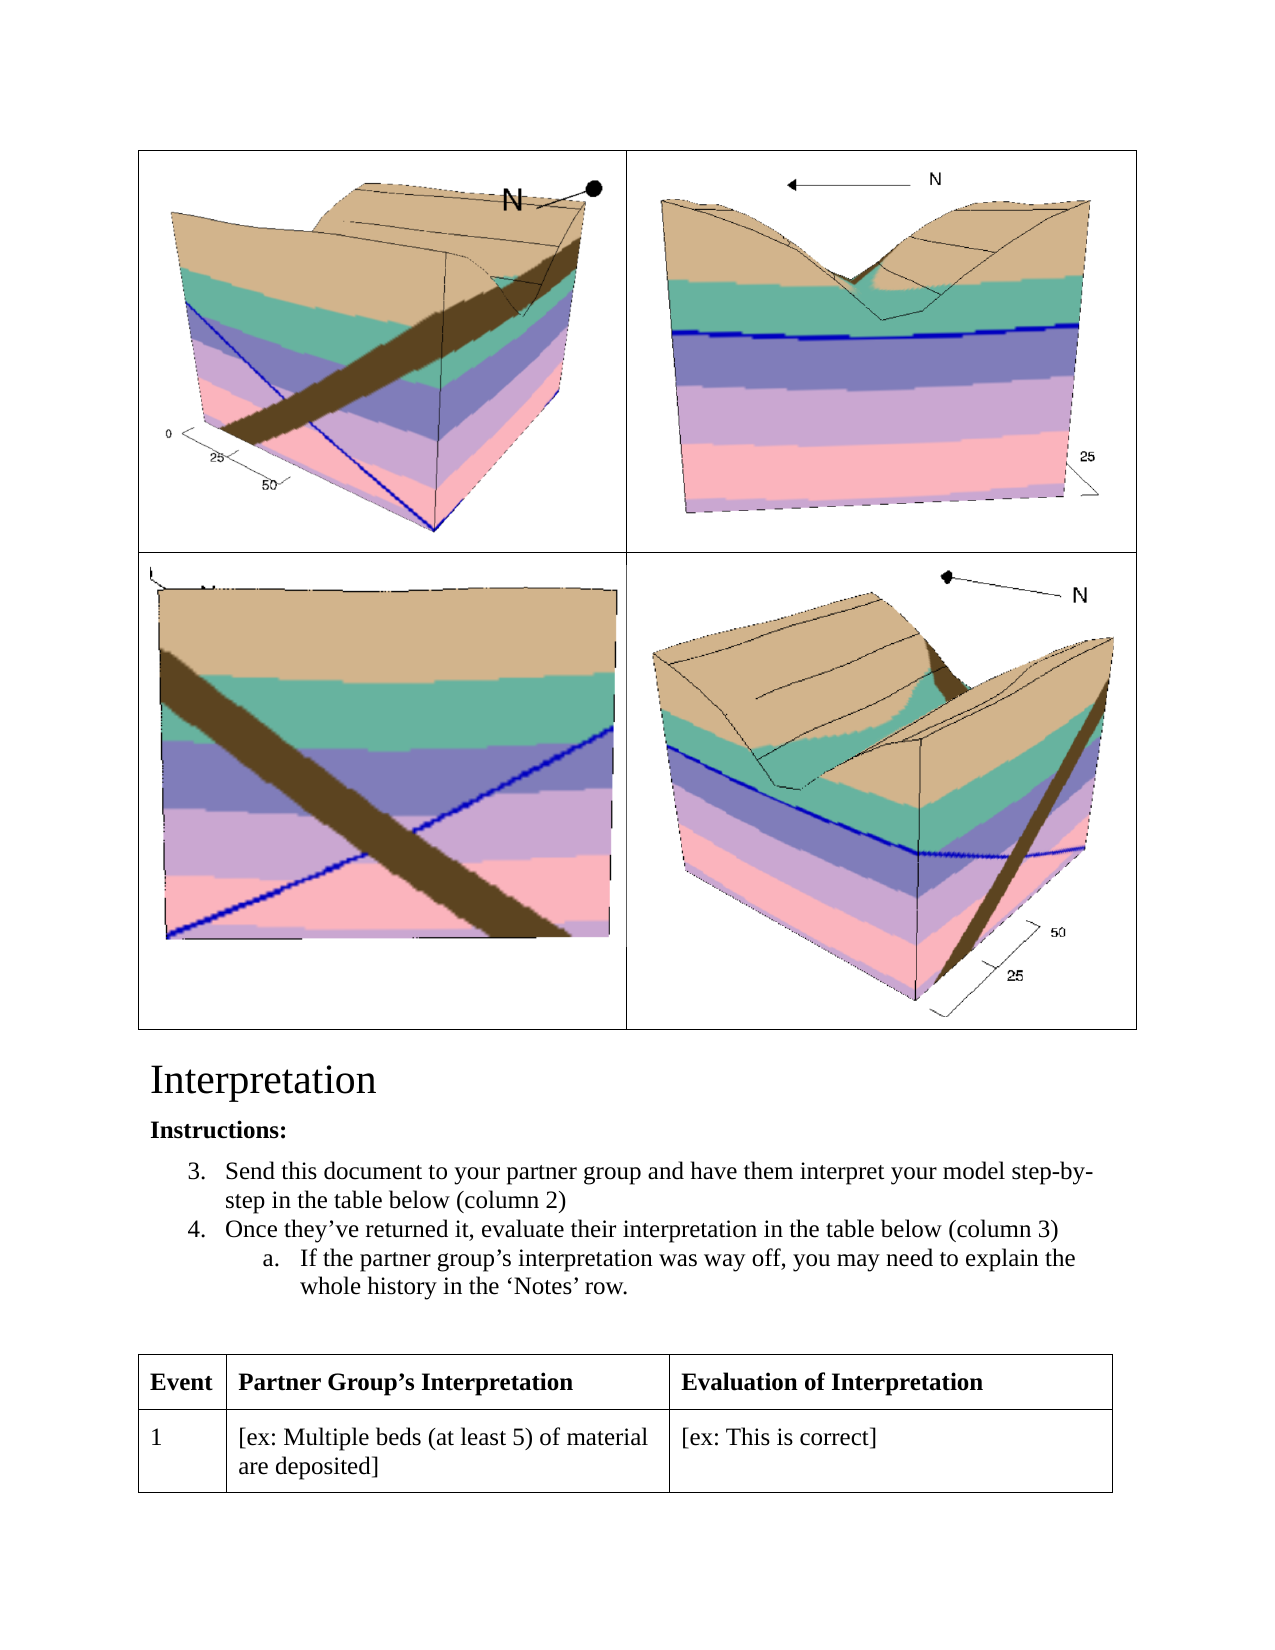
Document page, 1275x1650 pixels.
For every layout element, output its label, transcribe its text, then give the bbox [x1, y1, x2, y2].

table_header Partner Group’s Interpretation [227, 1355, 669, 1409]
picture [649, 163, 1114, 520]
table_cell 1 [139, 1410, 226, 1492]
picture [150, 163, 616, 539]
table_header Evaluation of Interpretation [670, 1355, 1112, 1409]
picture [150, 565, 627, 947]
table_cell [ex: Multiple beds (at least 5) of material are deposited] [227, 1410, 669, 1492]
table_cell [139, 553, 626, 1029]
picture [649, 565, 1114, 1017]
table_cell [627, 151, 1136, 552]
list Once they’ve returned it, evaluate their interpretation in the table below (column 3) [187, 1214, 1125, 1243]
table_header Event [139, 1355, 226, 1409]
table_cell [139, 151, 626, 552]
table_cell [ex: This is correct] [670, 1410, 1112, 1492]
text Instructions: [150, 1115, 1125, 1144]
table_cell [627, 553, 1136, 1029]
list If the partner group’s interpretation was way off, you may need to explain the whole history in the ‘Notes’ row. [262, 1243, 1125, 1300]
list Send this document to your partner group and have them interpret your model step-by-step in the table below (column 2) [187, 1156, 1125, 1214]
subtitle Interpretation [150, 1055, 1125, 1103]
